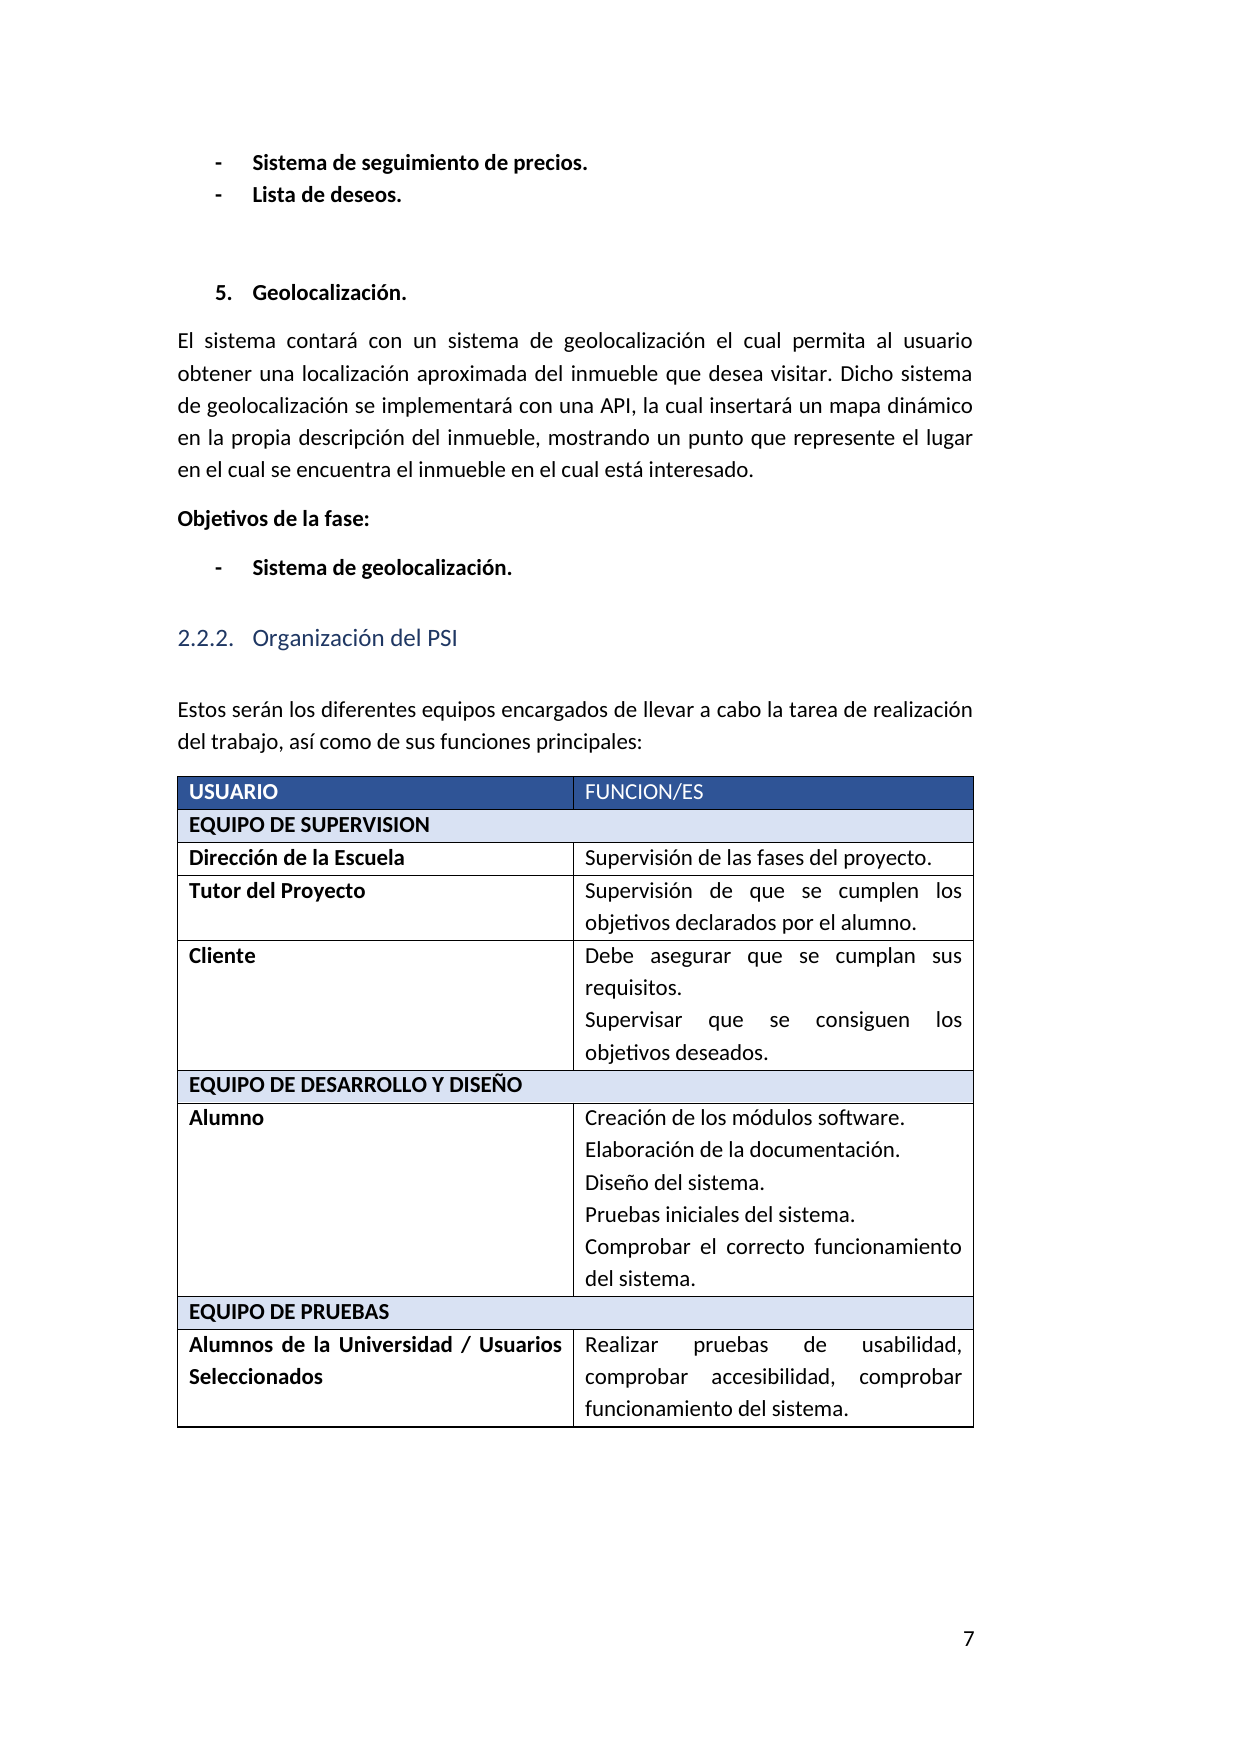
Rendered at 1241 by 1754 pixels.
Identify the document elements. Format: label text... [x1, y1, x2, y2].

table_header USUARIO [178, 777, 573, 809]
table_cell EQUIPO DE SUPERVISION [178, 810, 973, 842]
table_cell Supervisión de las fases del proyecto. [574, 843, 973, 875]
table_cell Debe asegurar que se cumplan sus requisitos. Supervisar que se consiguen los objetivos deseados. [574, 941, 973, 1069]
text Estos serán los diferentes equipos encargados de llevar a cabo la tarea de realización del trabajo, así como de sus funciones principales: [177, 695, 974, 755]
list Lista de deseos. [215, 180, 974, 208]
list Sistema de seguimiento de precios. [215, 148, 974, 176]
text El sistema contará con un sistema de geolocalización el cual permita al usuario obtener una localización aproximada del inmueble que desea visitar. Dicho sistema de geolocalización se implementará con una API, la cual insertará un mapa dinámico en la propia descripción del inmueble, mostrando un punto que represente el lugar en el cual se encuentra el inmueble en el cual está interesado. [177, 326, 974, 483]
table_cell Cliente [178, 941, 573, 1069]
table_cell Supervisión de que se cumplen los objetivos declarados por el alumno. [574, 876, 973, 940]
table_cell EQUIPO DE DESARROLLO Y DISEÑO [178, 1071, 973, 1102]
table_cell Dirección de la Escuela [178, 843, 573, 875]
table_cell Alumno [178, 1104, 573, 1296]
text Objetivos de la fase: [177, 504, 974, 532]
table_header FUNCION/ES [574, 777, 973, 809]
list Geolocalización. [215, 278, 974, 306]
table_cell Alumnos de la Universidad / Usuarios Seleccionados [178, 1330, 573, 1426]
list Sistema de geolocalización. [215, 553, 974, 581]
table_cell EQUIPO DE PRUEBAS [178, 1297, 973, 1329]
table_cell Tutor del Proyecto [178, 876, 573, 940]
table_cell Realizar pruebas de usabilidad, comprobar accesibilidad, comprobar funcionamiento del sistema. [574, 1330, 973, 1426]
subtitle Organización del PSI [177, 623, 974, 653]
table_cell Creación de los módulos software. Elaboración de la documentación. Diseño del sistema. Pruebas iniciales del sistema. Comprobar el correcto funcionamiento del sistema. [574, 1104, 973, 1296]
